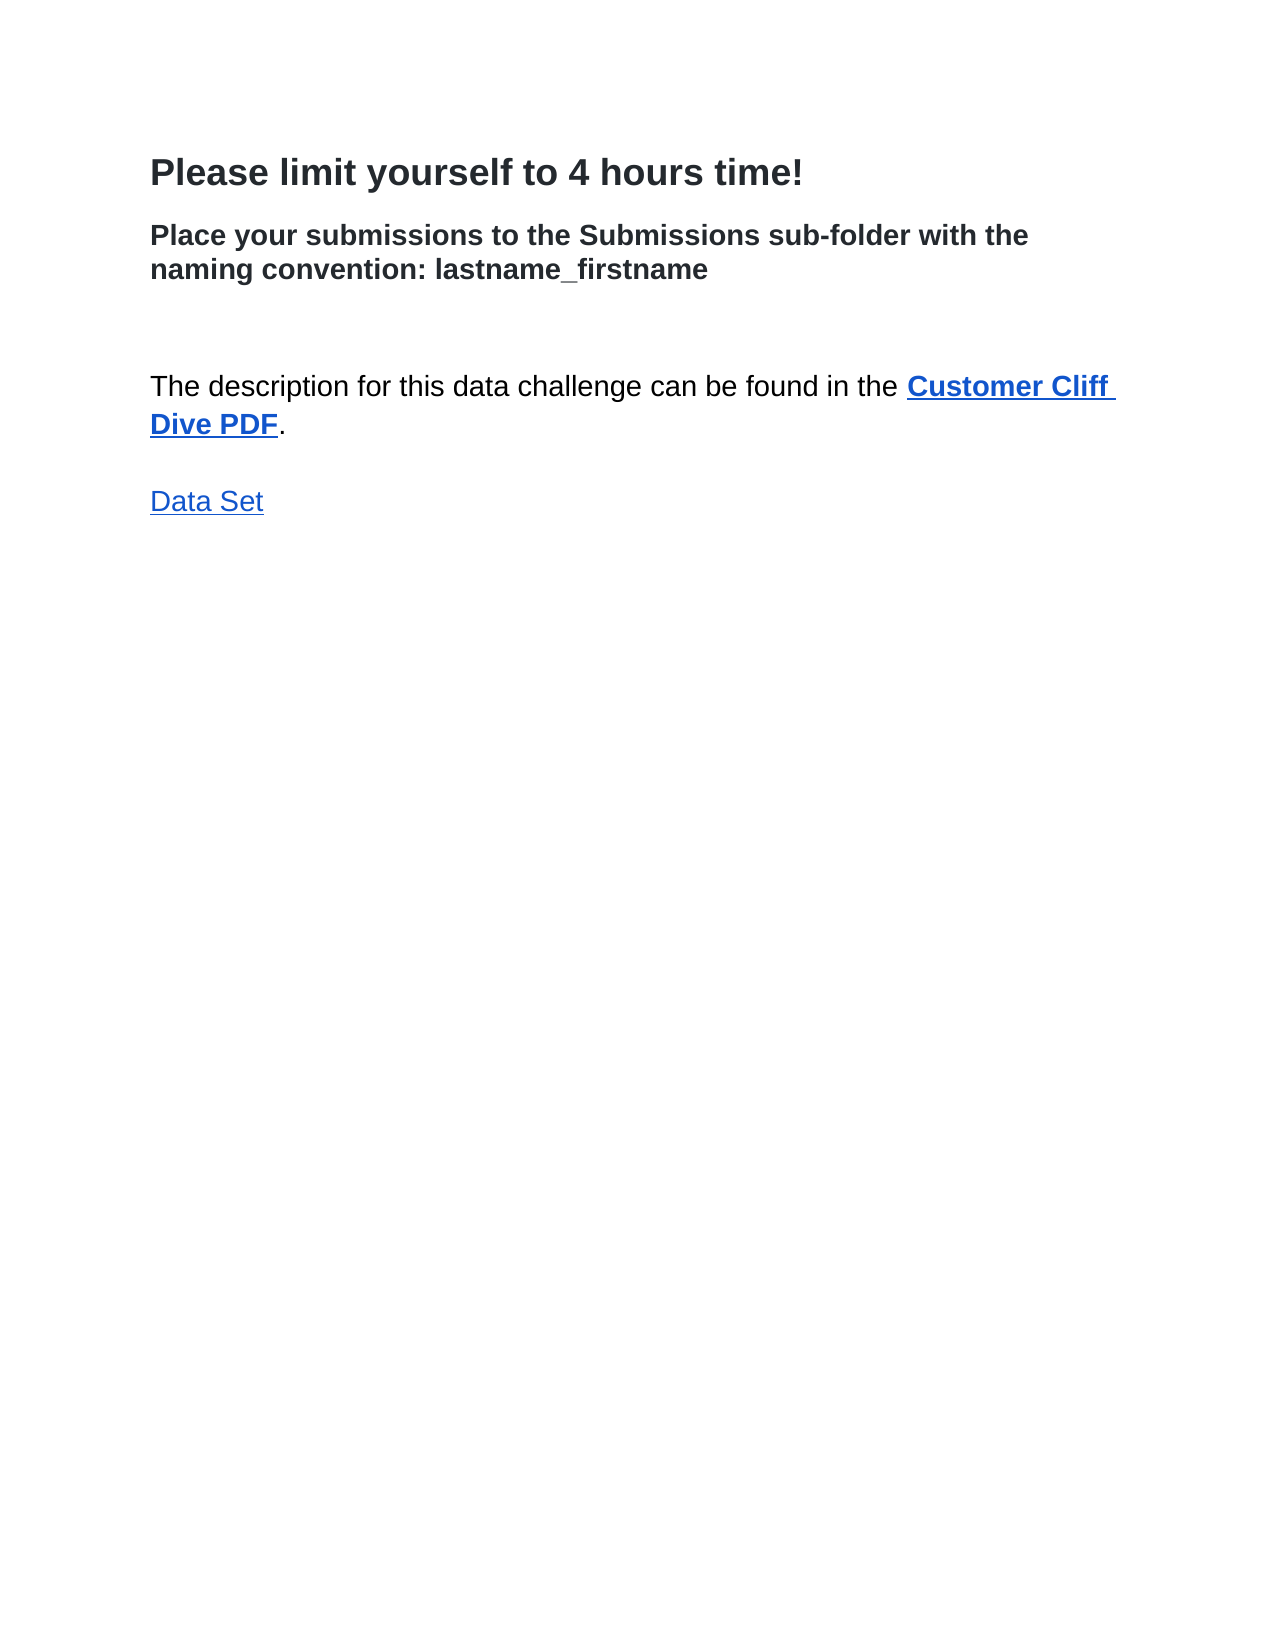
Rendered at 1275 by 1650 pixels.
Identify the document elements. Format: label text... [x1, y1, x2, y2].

text Place your submissions to the Submissions sub-folder with the naming convention: lastname_firstname [150, 218, 1125, 285]
text Please limit yourself to 4 hours time! [150, 150, 1125, 193]
text Data Set [150, 484, 1125, 518]
text The description for this data challenge can be found in the Customer Cliff Dive PDF. [150, 369, 1125, 441]
